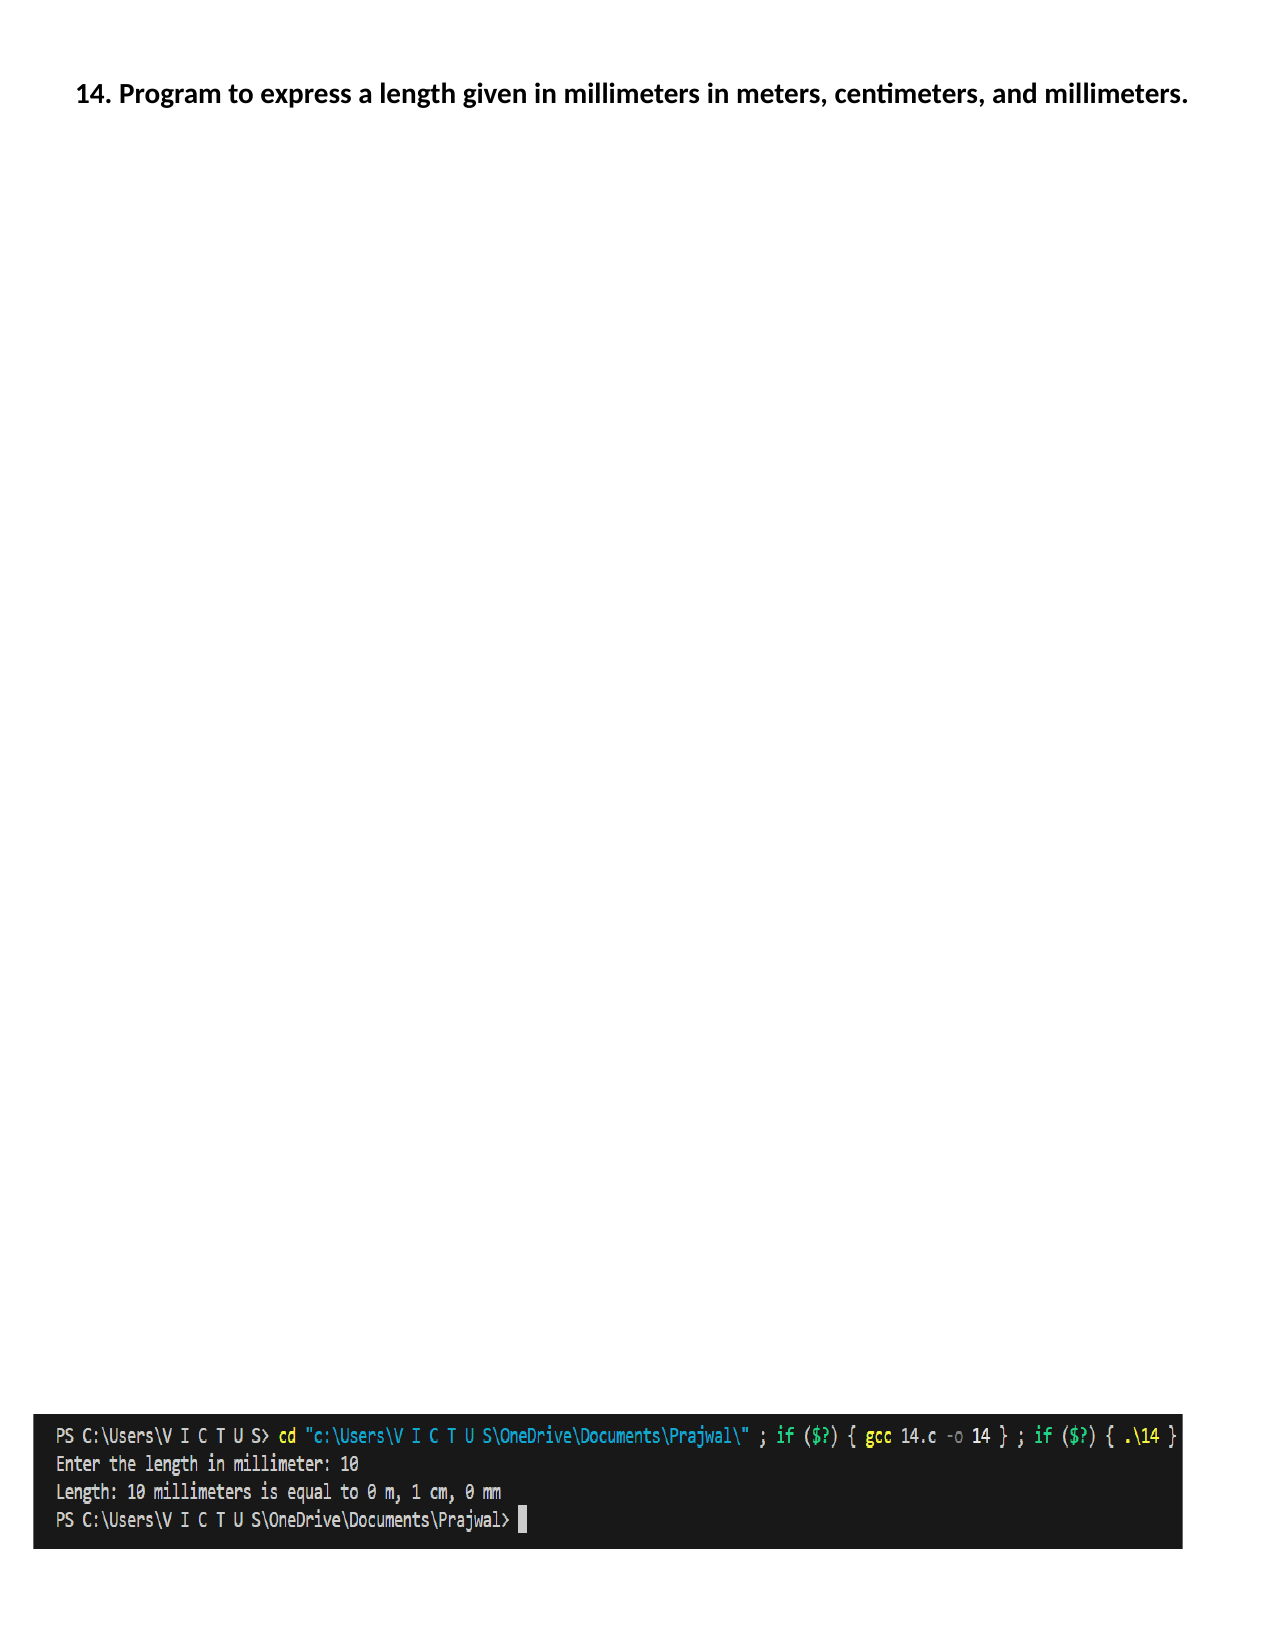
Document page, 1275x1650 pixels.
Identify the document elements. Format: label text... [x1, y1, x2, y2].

text 14. Program to express a length given in millimeters in meters, centimeters, and millimeters. [75, 75, 1228, 111]
picture [32, 1414, 1183, 1549]
